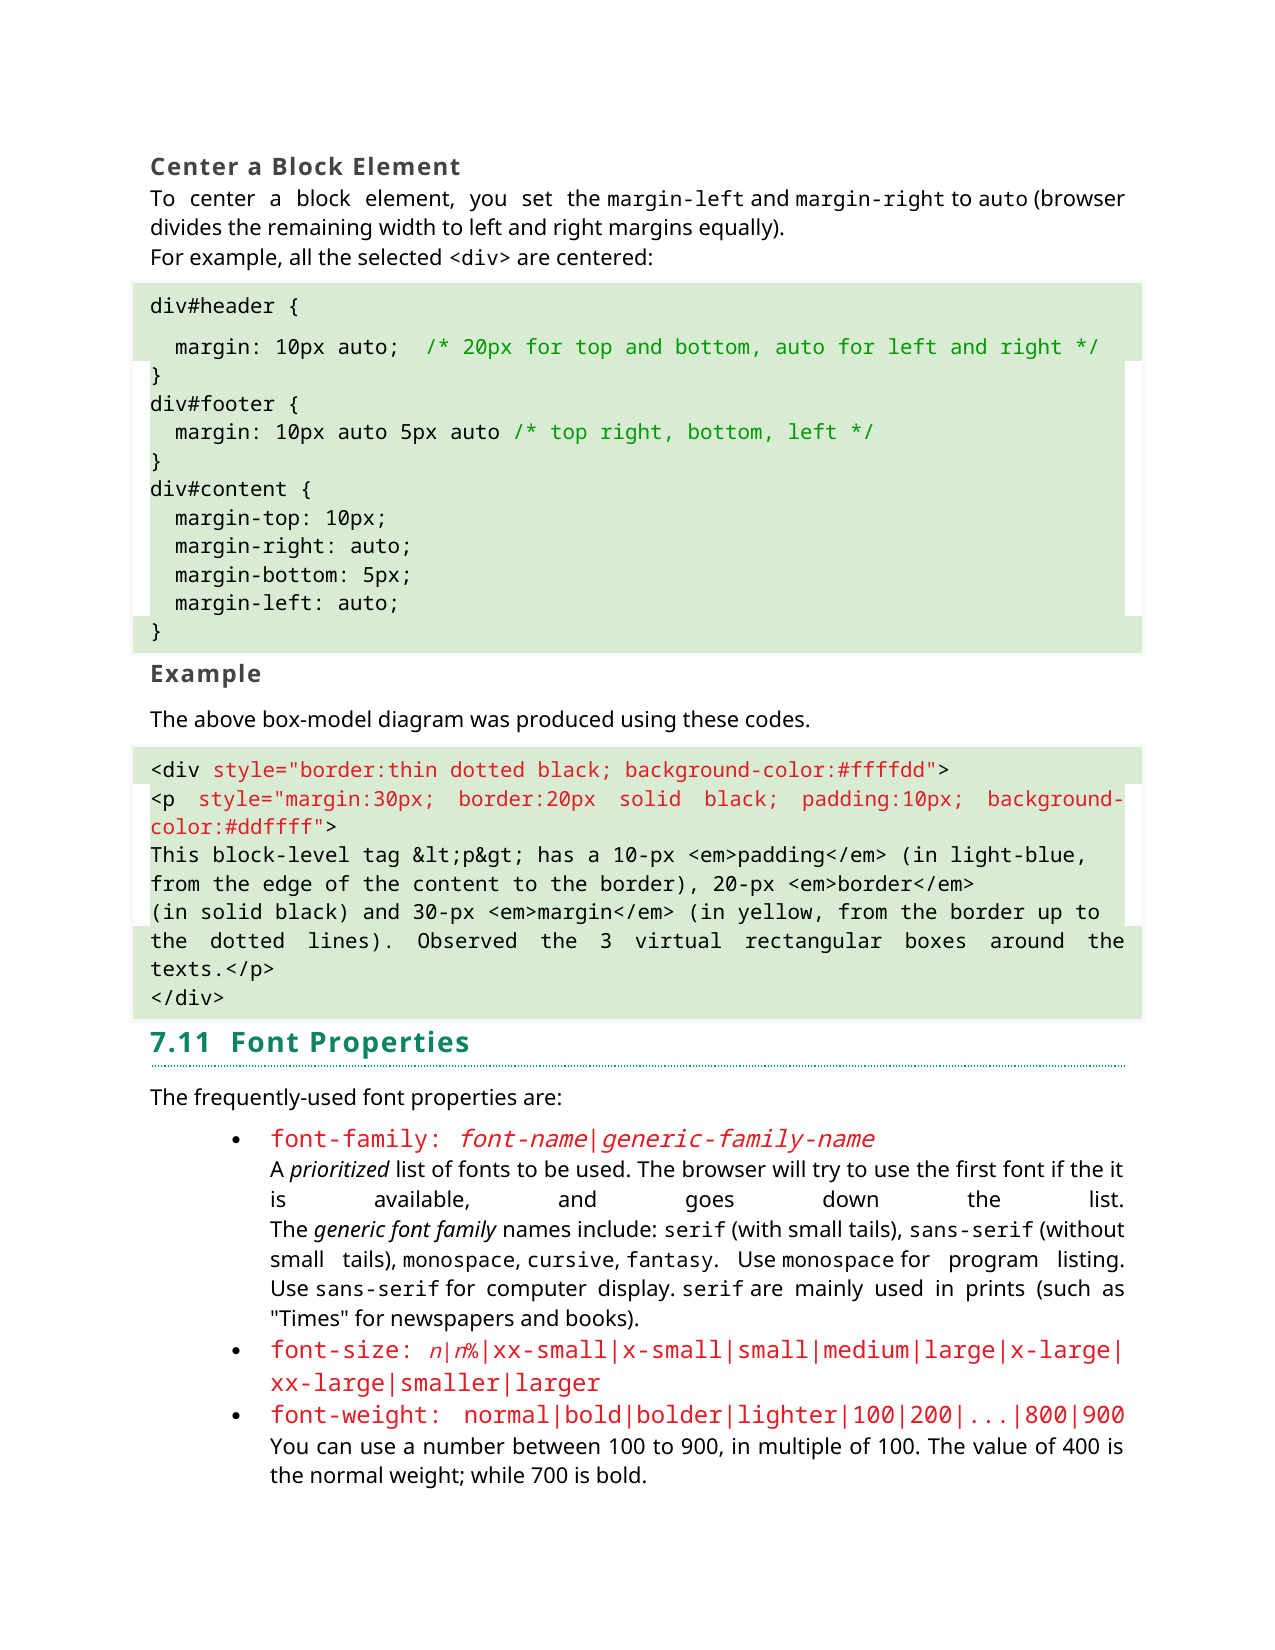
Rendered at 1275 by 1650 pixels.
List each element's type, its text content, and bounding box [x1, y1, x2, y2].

text div#footer { [150, 389, 1125, 417]
text margin-bottom: 5px; [150, 560, 1125, 588]
text margin-top: 10px; [150, 503, 1125, 531]
text (in solid black) and 30-px <em>margin</em> (in yellow, from the border up to [150, 897, 1125, 914]
list font-weight: normal|bold|bolder|lighter|100|200|...|800|900 You can use a number between 100 to 900, in multiple of 100. The value of 400 is the normal weight; while 700 is bold. [232, 1398, 1125, 1490]
text For example, all the selected <div> are centered: [150, 242, 1125, 272]
text the dotted lines). Observed the 3 virtual rectangular boxes around the texts.</p> </div> [133, 914, 1142, 1019]
text margin: 10px auto 5px auto /* top right, bottom, left */ [150, 417, 1125, 446]
text Example [150, 656, 1125, 689]
text The frequently-used font properties are: [150, 1082, 1125, 1112]
text margin: 10px auto; /* 20px for top and bottom, auto for left and right */ [133, 321, 1142, 361]
list font-family: font-name|generic-family-name A prioritized list of fonts to be used. The browser will try to use the first font if the it is available, and goes down the list. The generic font family names include: serif (with small tails), sans-serif (without small tails), monospace, cursive, fantasy. Use monospace for program listing. Use sans-serif for computer display. serif are mainly used in prints (such as "Times" for newspapers and books). [232, 1122, 1125, 1333]
text 7.11 Font Properties [150, 1023, 1125, 1067]
text <p style="margin:30px; border:20px solid black; padding:10px; background-color:#ddffff"> [150, 784, 1125, 841]
text This block-level tag &lt;p&gt; has a 10-px <em>padding</em> (in light-blue, [150, 841, 1125, 869]
text div#header { [133, 283, 1142, 320]
text margin-right: auto; [150, 531, 1125, 560]
text from the edge of the content to the border), 20-px <em>border</em> [150, 869, 1125, 897]
text } [150, 361, 1125, 389]
list font-size: n|n%|xx-small|x-small|small|medium|large|x-large|xx-large|smaller|larger [232, 1333, 1125, 1398]
text } [133, 605, 1142, 653]
text The above box-model diagram was produced using these codes. [150, 704, 1125, 734]
text To center a block element, you set the margin-left and margin-right to auto (browser divides the remaining width to left and right margins equally). [150, 183, 1125, 242]
text <div style="border:thin dotted black; background-color:#ffffdd"> [133, 747, 1142, 784]
text Center a Block Element [150, 150, 1125, 183]
text } [150, 446, 1125, 474]
text margin-left: auto; [150, 588, 1125, 605]
text div#content { [150, 474, 1125, 503]
